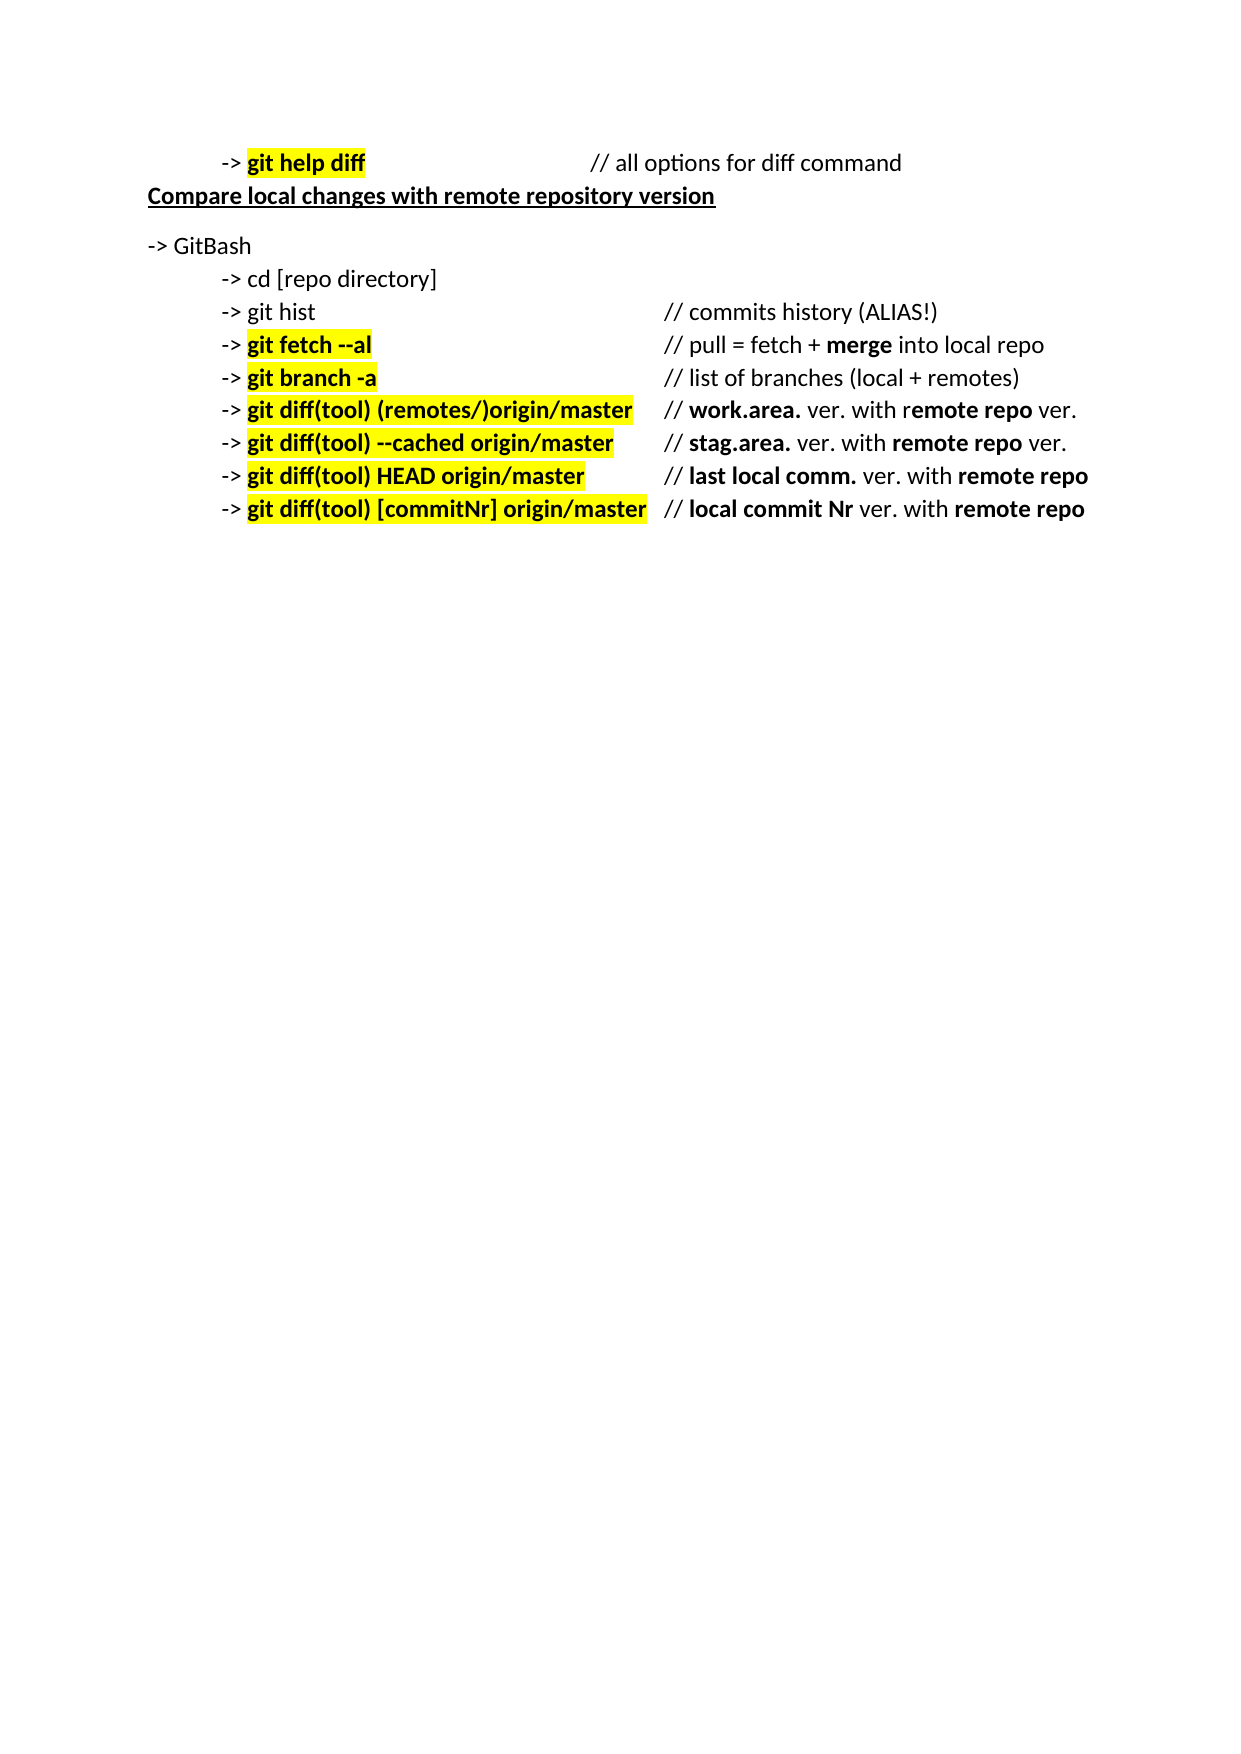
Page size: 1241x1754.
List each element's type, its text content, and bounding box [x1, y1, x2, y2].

text -> git help diff // all options for diff command [148, 148, 247, 178]
text -> git fetch --al // pull = fetch + merge into local repo [372, 329, 1093, 359]
text -> git help diff // all options for diff command [365, 148, 1093, 178]
text Compare local changes with remote repository version [148, 181, 1093, 211]
text -> git diff(tool) (remotes/)origin/master // work.area. ver. with remote repo ver. [633, 395, 1093, 425]
text -> git diff(tool) HEAD origin/master // last local comm. ver. with remote repo [585, 461, 1093, 491]
text -> git branch -a // list of branches (local + remotes) [377, 362, 1093, 392]
text -> GitBash [148, 230, 1093, 261]
text -> git diff(tool) [commitNr] origin/master // local commit Nr ver. with remote repo [148, 493, 1093, 524]
text -> cd [repo directory] [148, 263, 1093, 293]
text -> git diff(tool) --cached origin/master // stag.area. ver. with remote repo ver. [614, 428, 1093, 458]
text -> git hist // commits history (ALIAS!) [148, 296, 1093, 326]
